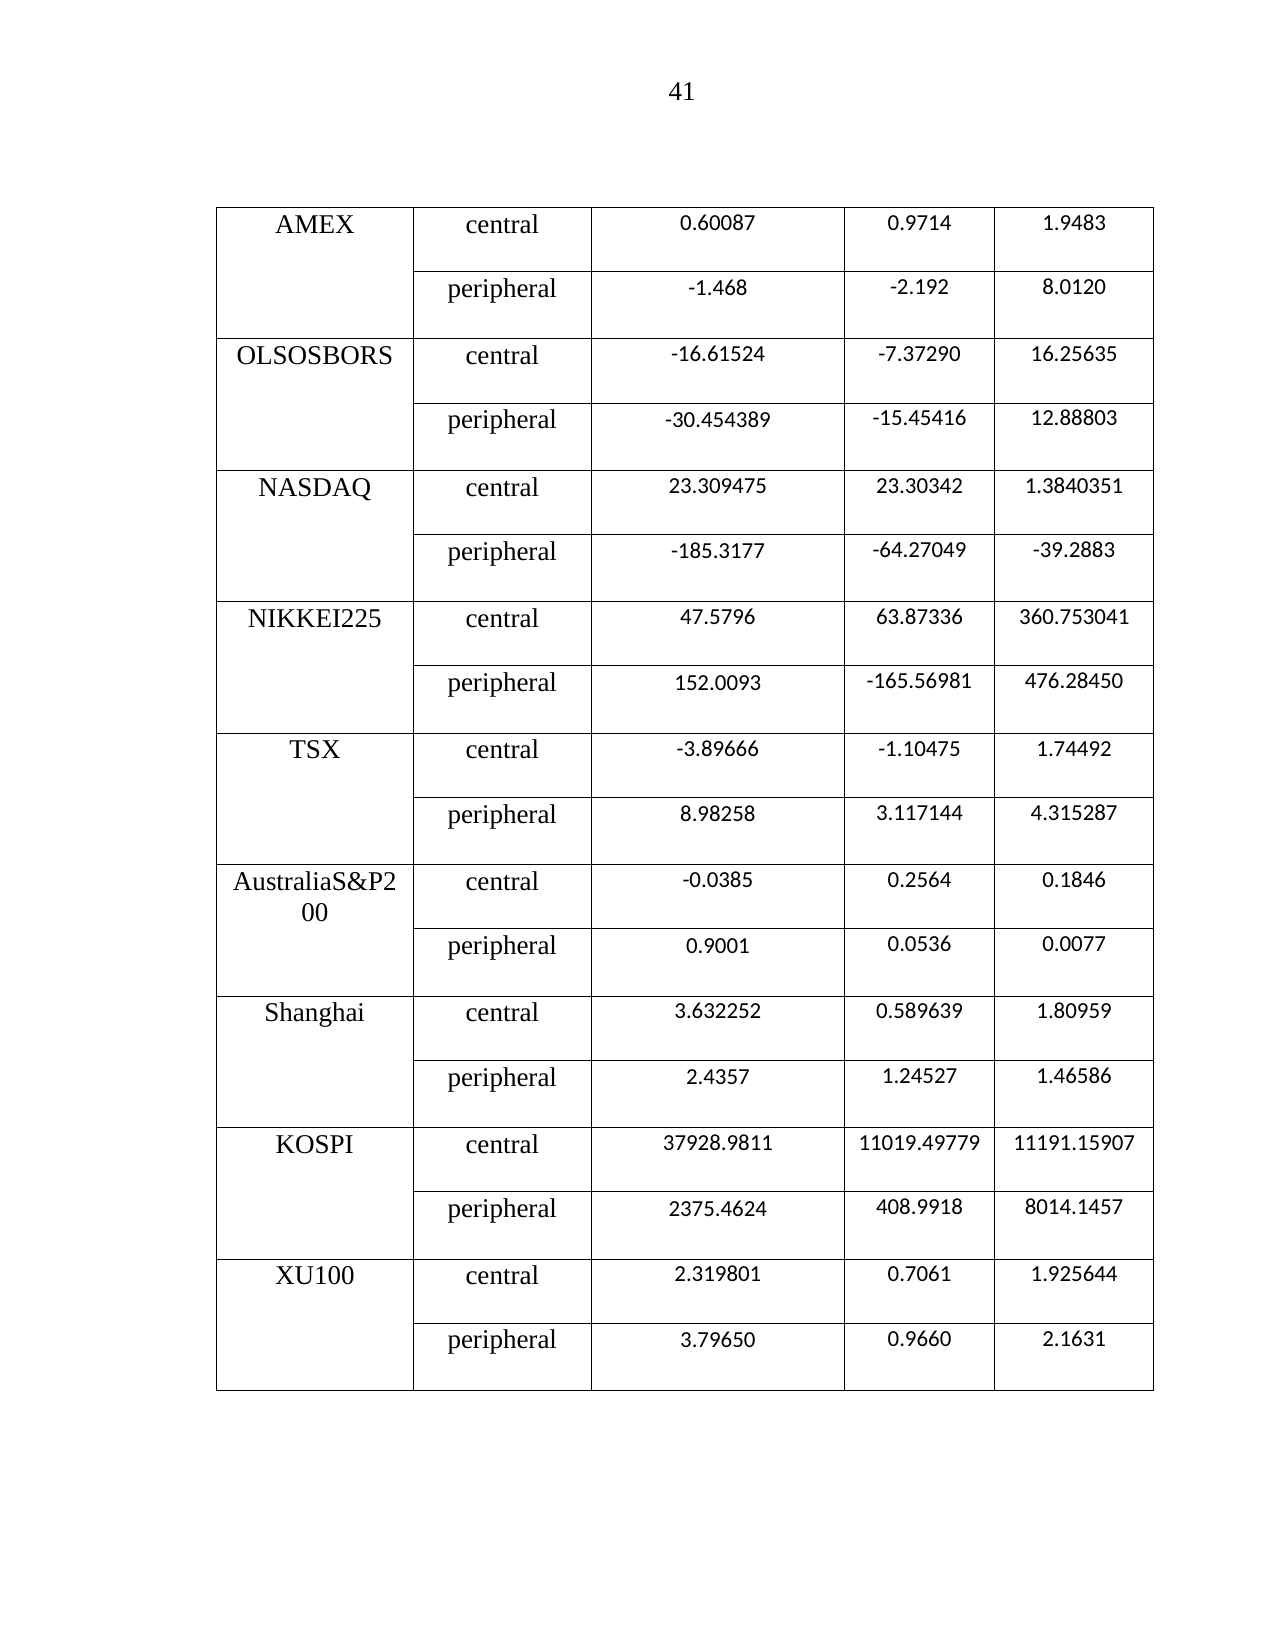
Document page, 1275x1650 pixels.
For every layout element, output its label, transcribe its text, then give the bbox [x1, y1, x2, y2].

table_cell central [414, 1128, 591, 1191]
table_cell 16.25635 [995, 339, 1153, 402]
table_cell -7.37290 [845, 339, 994, 402]
table_cell 2.1631 [995, 1324, 1153, 1390]
table_cell -16.61524 [592, 339, 844, 402]
table_cell peripheral [414, 1192, 591, 1258]
table_cell 4.315287 [995, 798, 1153, 864]
table_cell 152.0093 [592, 666, 844, 733]
table_cell central [414, 997, 591, 1060]
table_cell 23.30342 [845, 471, 994, 534]
table_cell -64.27049 [845, 535, 994, 601]
table_cell 8.98258 [592, 798, 844, 864]
table_cell 2.319801 [592, 1260, 844, 1323]
table_cell TSX [217, 734, 413, 864]
table_cell 0.9714 [845, 208, 994, 271]
table_cell -15.45416 [845, 404, 994, 470]
table_cell peripheral [414, 798, 591, 864]
table_cell central [414, 734, 591, 797]
table_cell central [414, 865, 591, 928]
table_cell NASDAQ [217, 471, 413, 601]
table_cell central [414, 339, 591, 402]
table_cell 8014.1457 [995, 1192, 1153, 1258]
table_cell -2.192 [845, 272, 994, 338]
table_cell 8.0120 [995, 272, 1153, 338]
table_cell 1.3840351 [995, 471, 1153, 534]
table_cell 0.2564 [845, 865, 994, 928]
table_cell 11191.15907 [995, 1128, 1153, 1191]
table_cell -3.89666 [592, 734, 844, 797]
table_cell central [414, 208, 591, 271]
table_cell 0.1846 [995, 865, 1153, 928]
table_cell AMEX [217, 208, 413, 338]
table_cell 2.4357 [592, 1061, 844, 1127]
table_cell 0.0536 [845, 929, 994, 996]
table_cell 360.753041 [995, 602, 1153, 665]
table_cell 0.0077 [995, 929, 1153, 996]
table_cell -0.0385 [592, 865, 844, 928]
table_cell 0.9001 [592, 929, 844, 996]
table_cell 408.9918 [845, 1192, 994, 1258]
table_cell peripheral [414, 1061, 591, 1127]
table_cell 37928.9811 [592, 1128, 844, 1191]
table_cell XU100 [217, 1260, 413, 1390]
table_cell peripheral [414, 929, 591, 996]
table_cell NIKKEI225 [217, 602, 413, 733]
table_cell -165.56981 [845, 666, 994, 733]
table_cell -30.454389 [592, 404, 844, 470]
table_cell -185.3177 [592, 535, 844, 601]
table_cell 1.9483 [995, 208, 1153, 271]
table_cell 3.117144 [845, 798, 994, 864]
table_cell 0.7061 [845, 1260, 994, 1323]
table_cell 1.80959 [995, 997, 1153, 1060]
table_cell AustraliaS&P200 [217, 865, 413, 996]
table_cell 3.79650 [592, 1324, 844, 1390]
table_cell KOSPI [217, 1128, 413, 1258]
table_cell Shanghai [217, 997, 413, 1127]
table_cell 47.5796 [592, 602, 844, 665]
table_cell 63.87336 [845, 602, 994, 665]
table_cell 23.309475 [592, 471, 844, 534]
table_cell OLSOSBORS [217, 339, 413, 470]
table_cell 1.74492 [995, 734, 1153, 797]
table_cell 11019.49779 [845, 1128, 994, 1191]
table_cell 1.46586 [995, 1061, 1153, 1127]
table_cell 1.925644 [995, 1260, 1153, 1323]
table_cell peripheral [414, 666, 591, 733]
table_cell central [414, 1260, 591, 1323]
table_cell 0.589639 [845, 997, 994, 1060]
table_cell peripheral [414, 1324, 591, 1390]
table_cell central [414, 602, 591, 665]
table_cell peripheral [414, 404, 591, 470]
table_cell 0.60087 [592, 208, 844, 271]
table_cell -1.10475 [845, 734, 994, 797]
table_cell peripheral [414, 272, 591, 338]
table_cell 0.9660 [845, 1324, 994, 1390]
table_cell -1.468 [592, 272, 844, 338]
table_cell 476.28450 [995, 666, 1153, 733]
table_cell 12.88803 [995, 404, 1153, 470]
table_cell central [414, 471, 591, 534]
table_cell 3.632252 [592, 997, 844, 1060]
table_cell 2375.4624 [592, 1192, 844, 1258]
table_cell peripheral [414, 535, 591, 601]
table_cell 1.24527 [845, 1061, 994, 1127]
table_cell -39.2883 [995, 535, 1153, 601]
